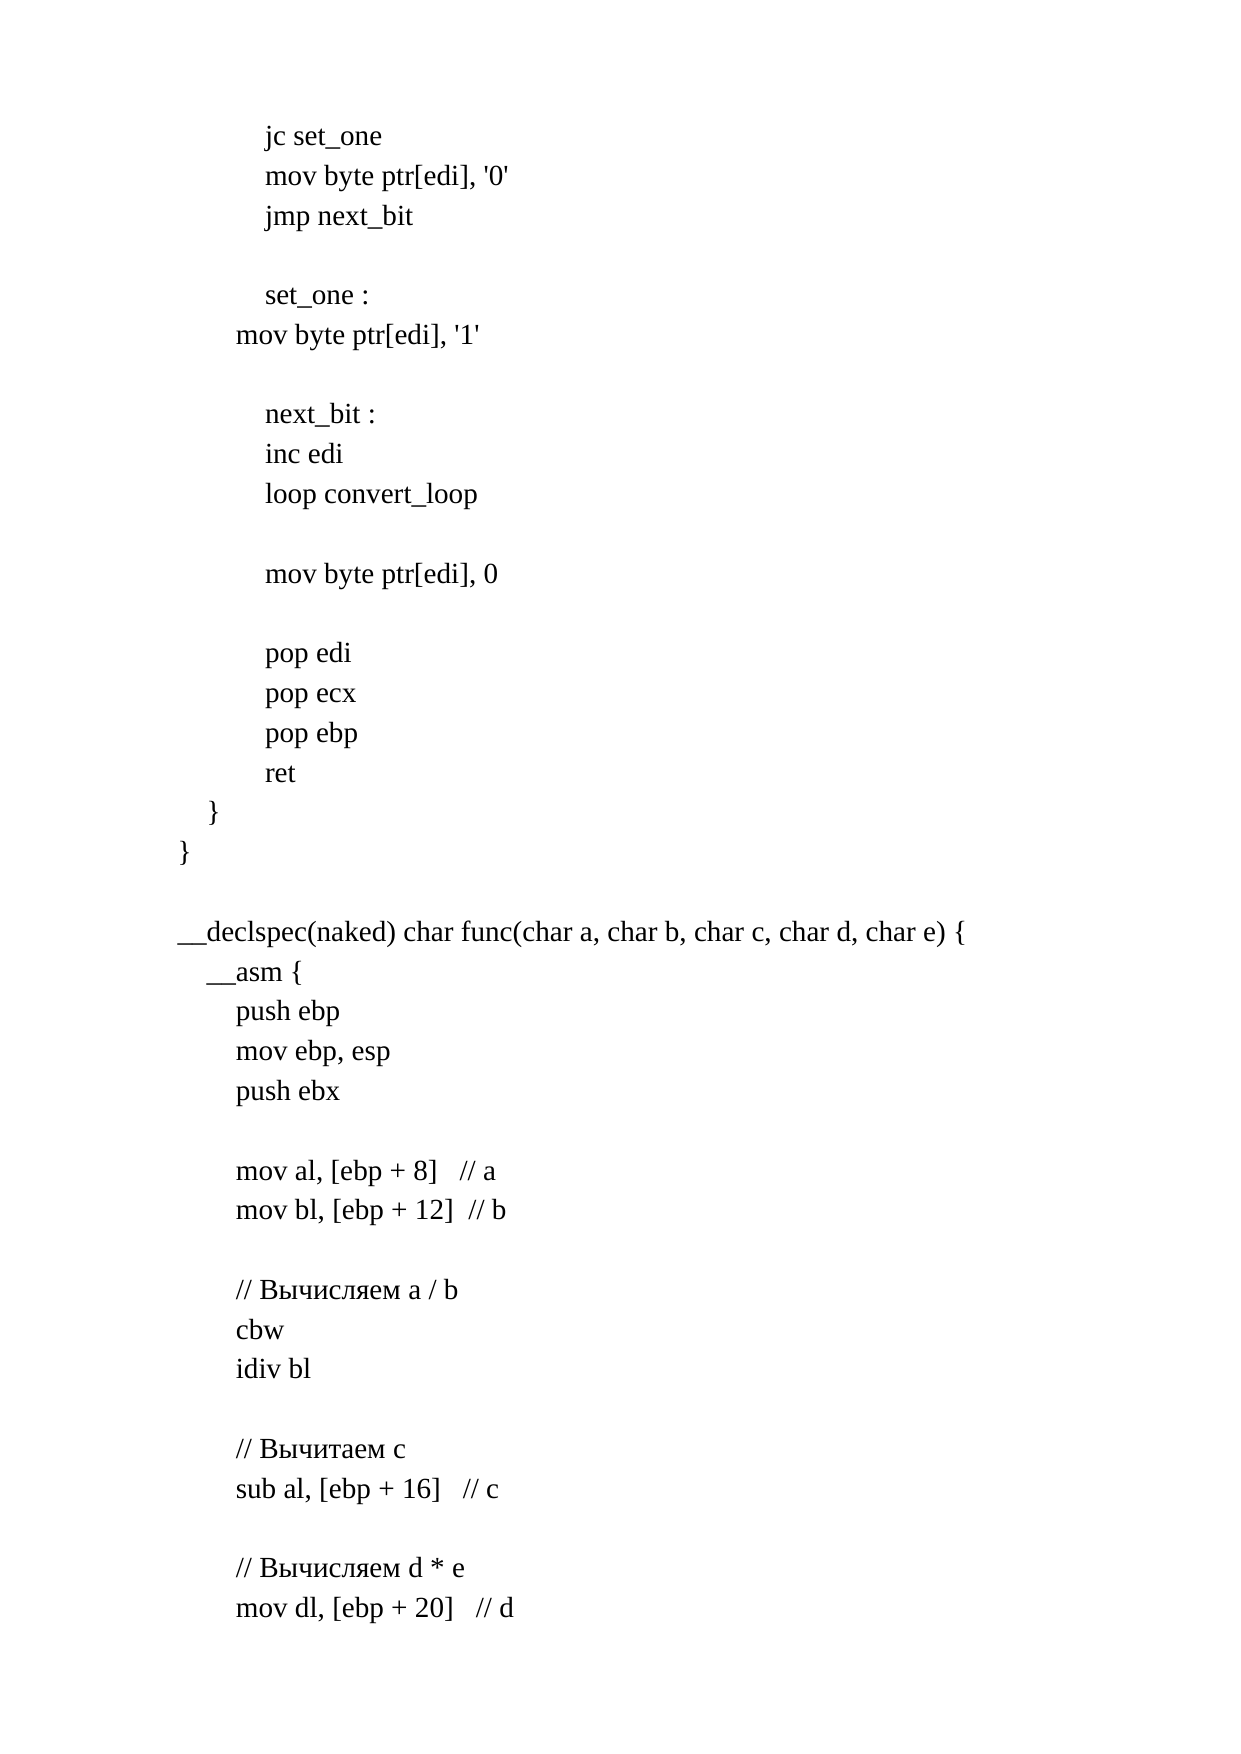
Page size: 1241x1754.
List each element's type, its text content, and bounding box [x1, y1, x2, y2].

text mov al, [ebp + 8] // a [177, 1153, 1152, 1186]
text // Вычисляем a / b [177, 1272, 1152, 1306]
text } [177, 794, 1152, 828]
text sub al, [ebp + 16] // c [177, 1471, 1152, 1504]
text // Вычитаем c [177, 1431, 1152, 1465]
text jc set_one [177, 118, 1152, 152]
text pop ecx [177, 675, 1152, 709]
text mov ebp, esp [177, 1033, 1152, 1067]
text __asm { [177, 954, 1152, 987]
text // Вычисляем d * e [177, 1551, 1152, 1584]
text push ebp [177, 993, 1152, 1027]
text mov bl, [ebp + 12] // b [177, 1192, 1152, 1226]
text idiv bl [177, 1352, 1152, 1385]
text mov byte ptr[edi], '1' [177, 317, 1152, 351]
text inc edi [177, 436, 1152, 470]
text __declspec(naked) char func(char a, char b, char c, char d, char e) { [177, 914, 1152, 947]
text next_bit : [177, 397, 1152, 430]
text pop ebp [177, 715, 1152, 748]
text set_one : [177, 277, 1152, 311]
text mov byte ptr[edi], 0 [177, 556, 1152, 589]
text mov byte ptr[edi], '0' [177, 158, 1152, 191]
text push ebx [177, 1073, 1152, 1107]
text cbw [177, 1312, 1152, 1345]
text mov dl, [ebp + 20] // d [177, 1590, 1152, 1624]
text loop convert_loop [177, 476, 1152, 510]
text pop edi [177, 635, 1152, 669]
text ret [177, 755, 1152, 788]
text } [177, 834, 1152, 868]
text jmp next_bit [177, 198, 1152, 231]
